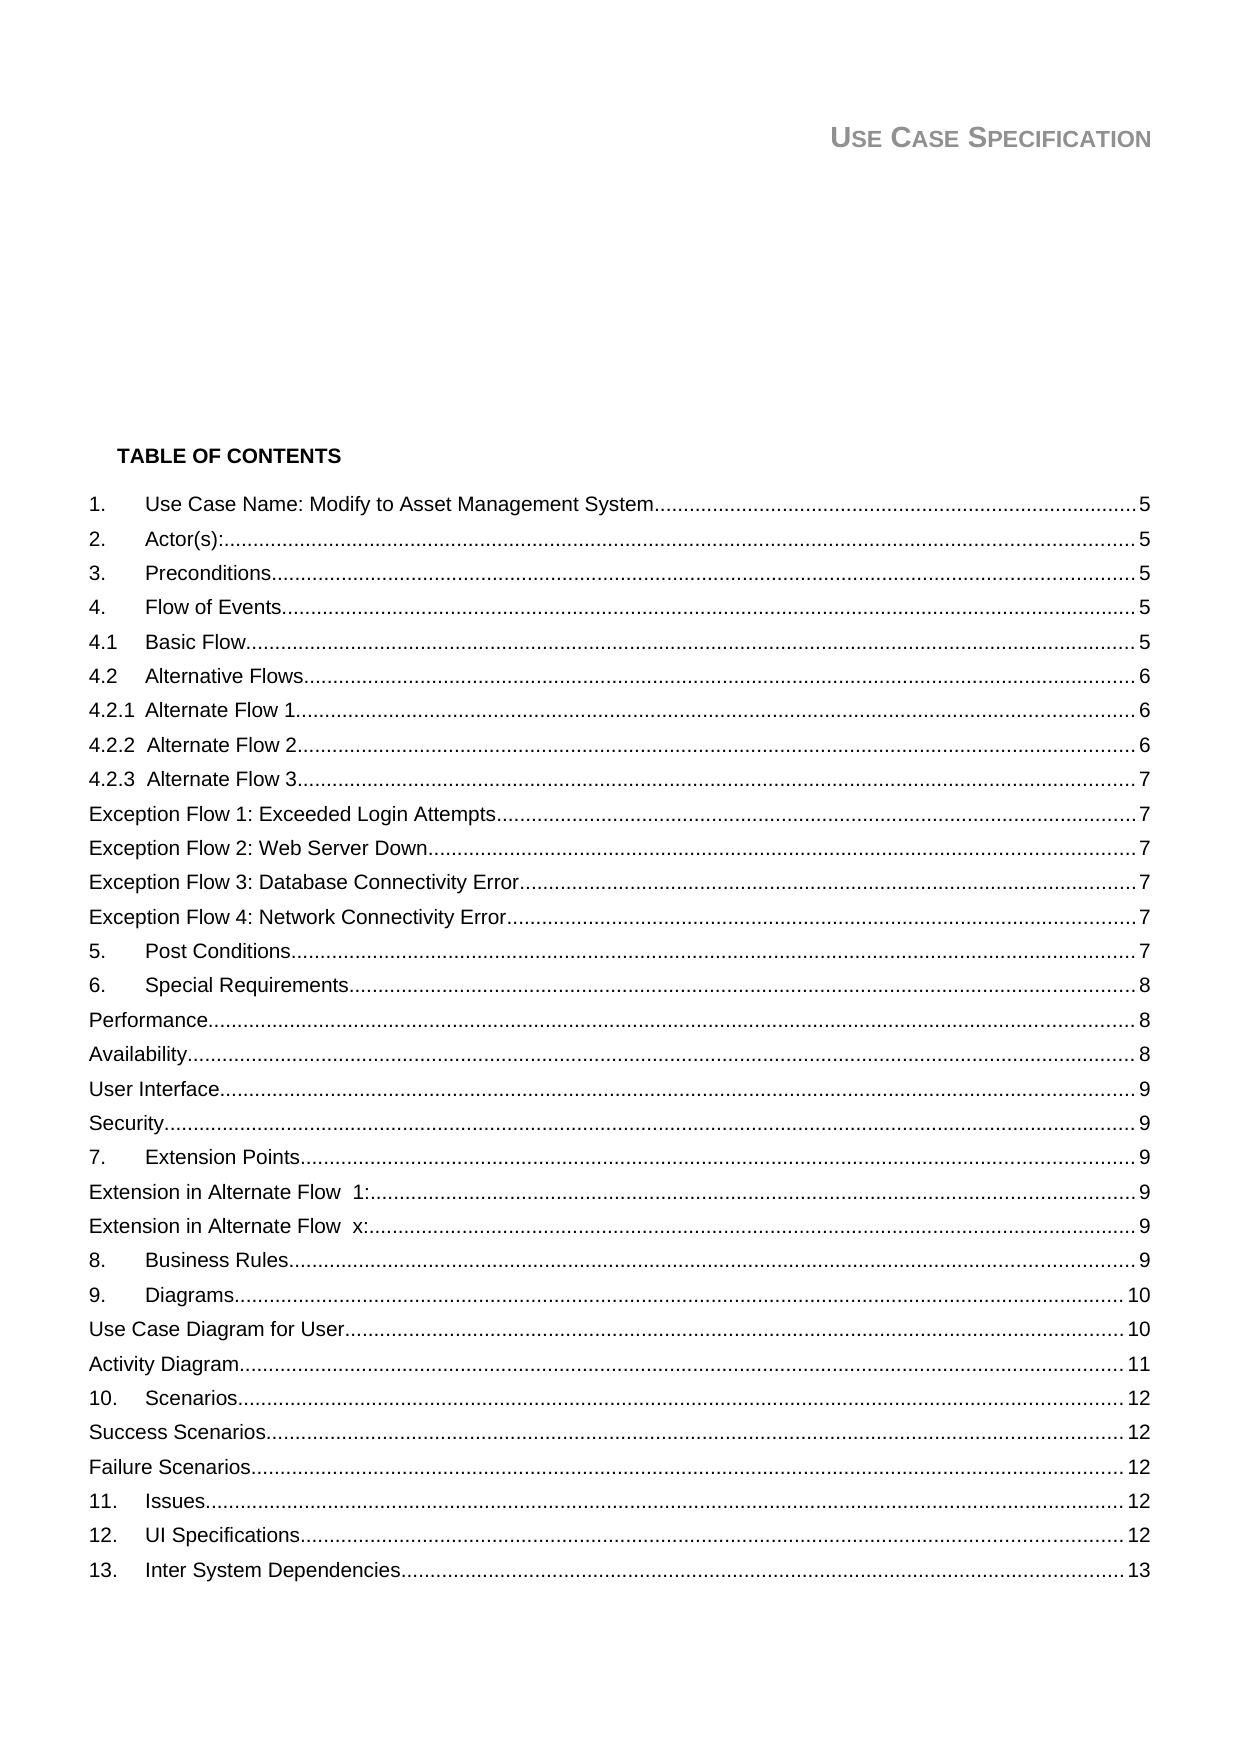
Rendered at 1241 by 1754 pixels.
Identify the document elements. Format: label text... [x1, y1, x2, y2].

text 10. Scenarios 12 [89, 1386, 1152, 1410]
text Exception Flow 3: Database Connectivity Error 7 [89, 870, 1152, 894]
text 4.2 Alternative Flows 6 [89, 664, 1152, 688]
text Activity Diagram 11 [89, 1351, 1152, 1375]
text User Interface 9 [89, 1076, 1152, 1100]
text Exception Flow 2: Web Server Down 7 [89, 836, 1152, 860]
text Failure Scenarios 12 [89, 1454, 1152, 1478]
text 6. Special Requirements 8 [89, 973, 1152, 997]
text 13. Inter System Dependencies 13 [89, 1558, 1152, 1582]
text Security 9 [89, 1111, 1152, 1135]
text 2. Actor(s): 5 [89, 526, 1152, 550]
text Extension in Alternate Flow x: 9 [89, 1214, 1152, 1238]
text 8. Business Rules 9 [89, 1248, 1152, 1272]
text Success Scenarios 12 [89, 1420, 1152, 1444]
text Performance 8 [89, 1008, 1152, 1032]
text 9. Diagrams 10 [89, 1283, 1152, 1307]
text Extension in Alternate Flow 1: 9 [89, 1179, 1152, 1203]
text 4.2.2 Alternate Flow 2 6 [89, 733, 1152, 757]
text 5. Post Conditions 7 [89, 939, 1152, 963]
text Availability 8 [89, 1042, 1152, 1066]
text 4.1 Basic Flow 5 [89, 629, 1152, 653]
text 11. Issues 12 [89, 1489, 1152, 1513]
text 4.2.3 Alternate Flow 3 7 [89, 767, 1152, 791]
text Exception Flow 1: Exceeded Login Attempts 7 [89, 801, 1152, 825]
text 4. Flow of Events 5 [89, 595, 1152, 619]
text TABLE OF CONTENTS [117, 444, 1152, 468]
text 7. Extension Points 9 [89, 1145, 1152, 1169]
text Use Case Diagram for User 10 [89, 1317, 1152, 1341]
text 3. Preconditions 5 [89, 561, 1152, 585]
text 1. Use Case Name: Modify to Asset Management System 5 [89, 492, 1152, 516]
text 12. UI Specifications 12 [89, 1523, 1152, 1547]
text Exception Flow 4: Network Connectivity Error 7 [89, 904, 1152, 928]
text 4.2.1 Alternate Flow 1 6 [89, 698, 1152, 722]
